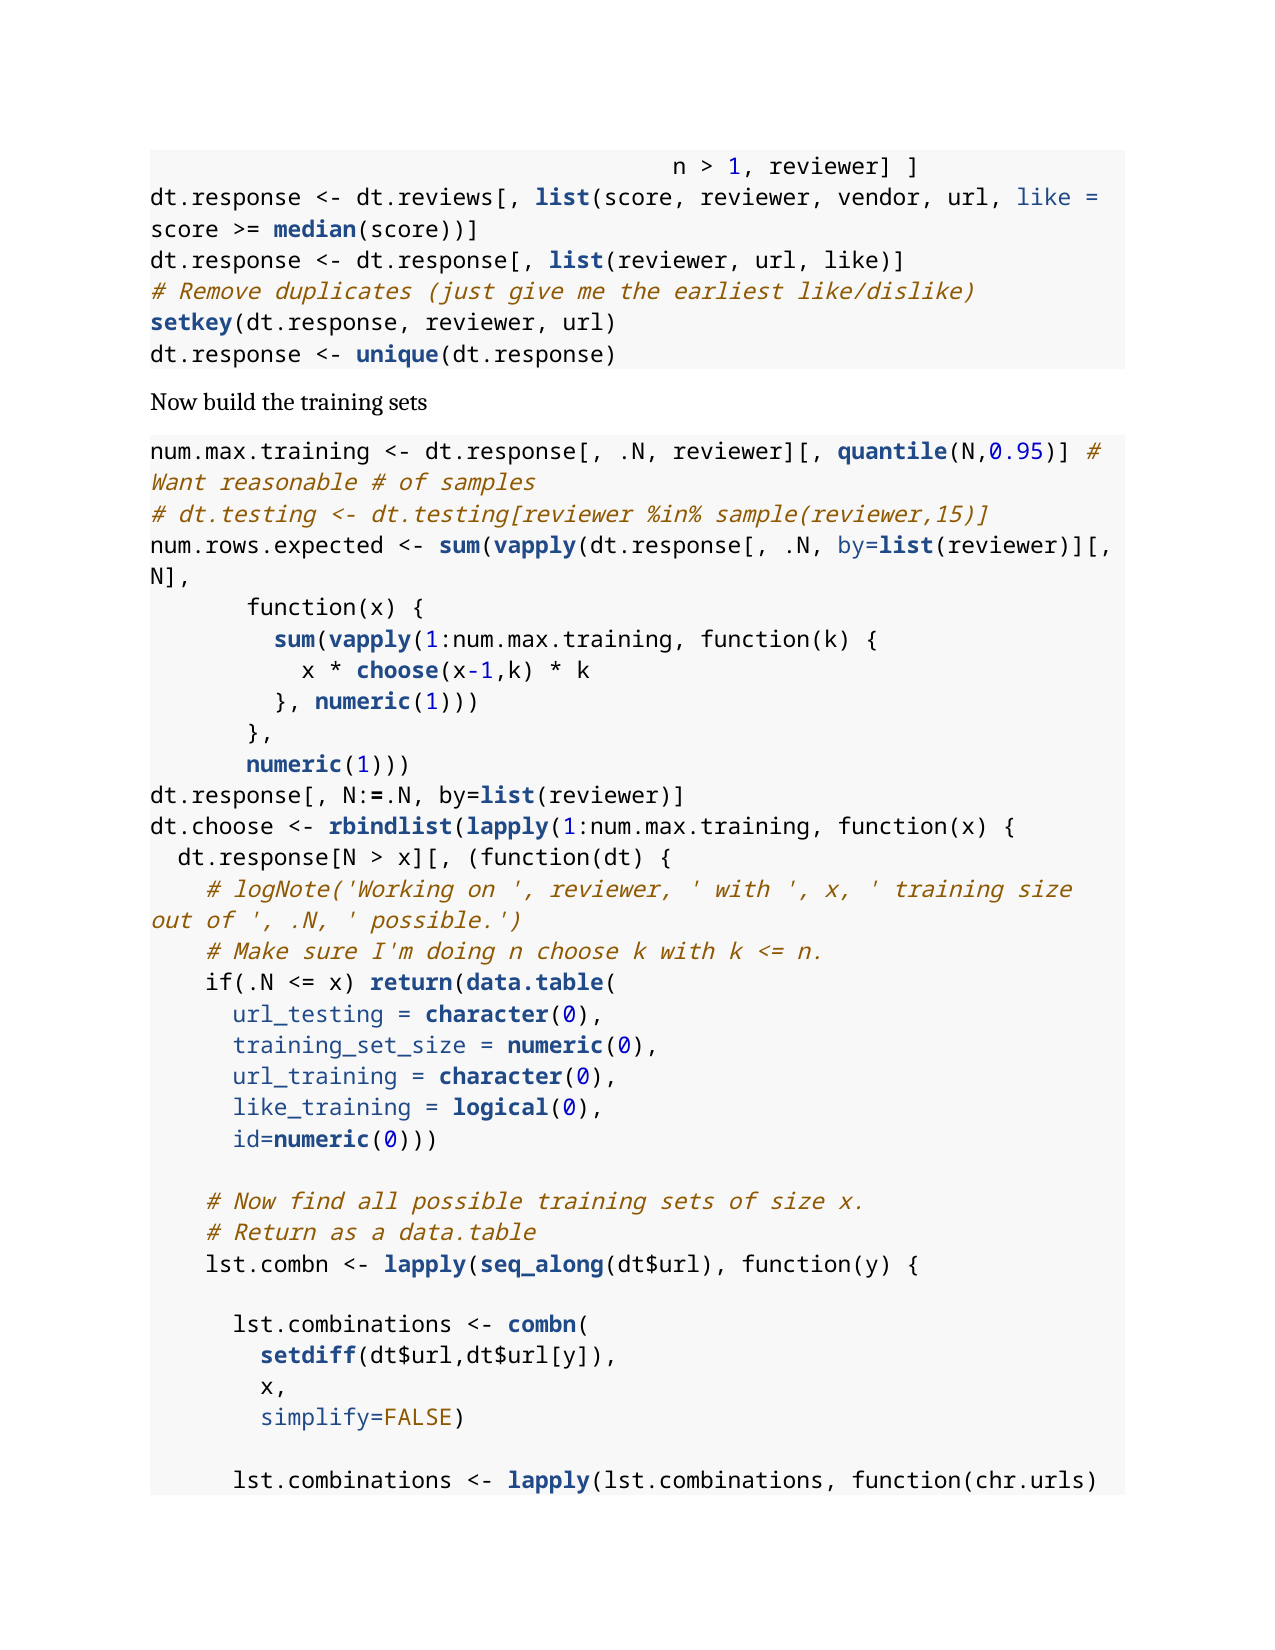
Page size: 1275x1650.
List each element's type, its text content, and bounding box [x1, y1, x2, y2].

text Now build the training sets [150, 387, 1125, 416]
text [150, 435, 1125, 1495]
